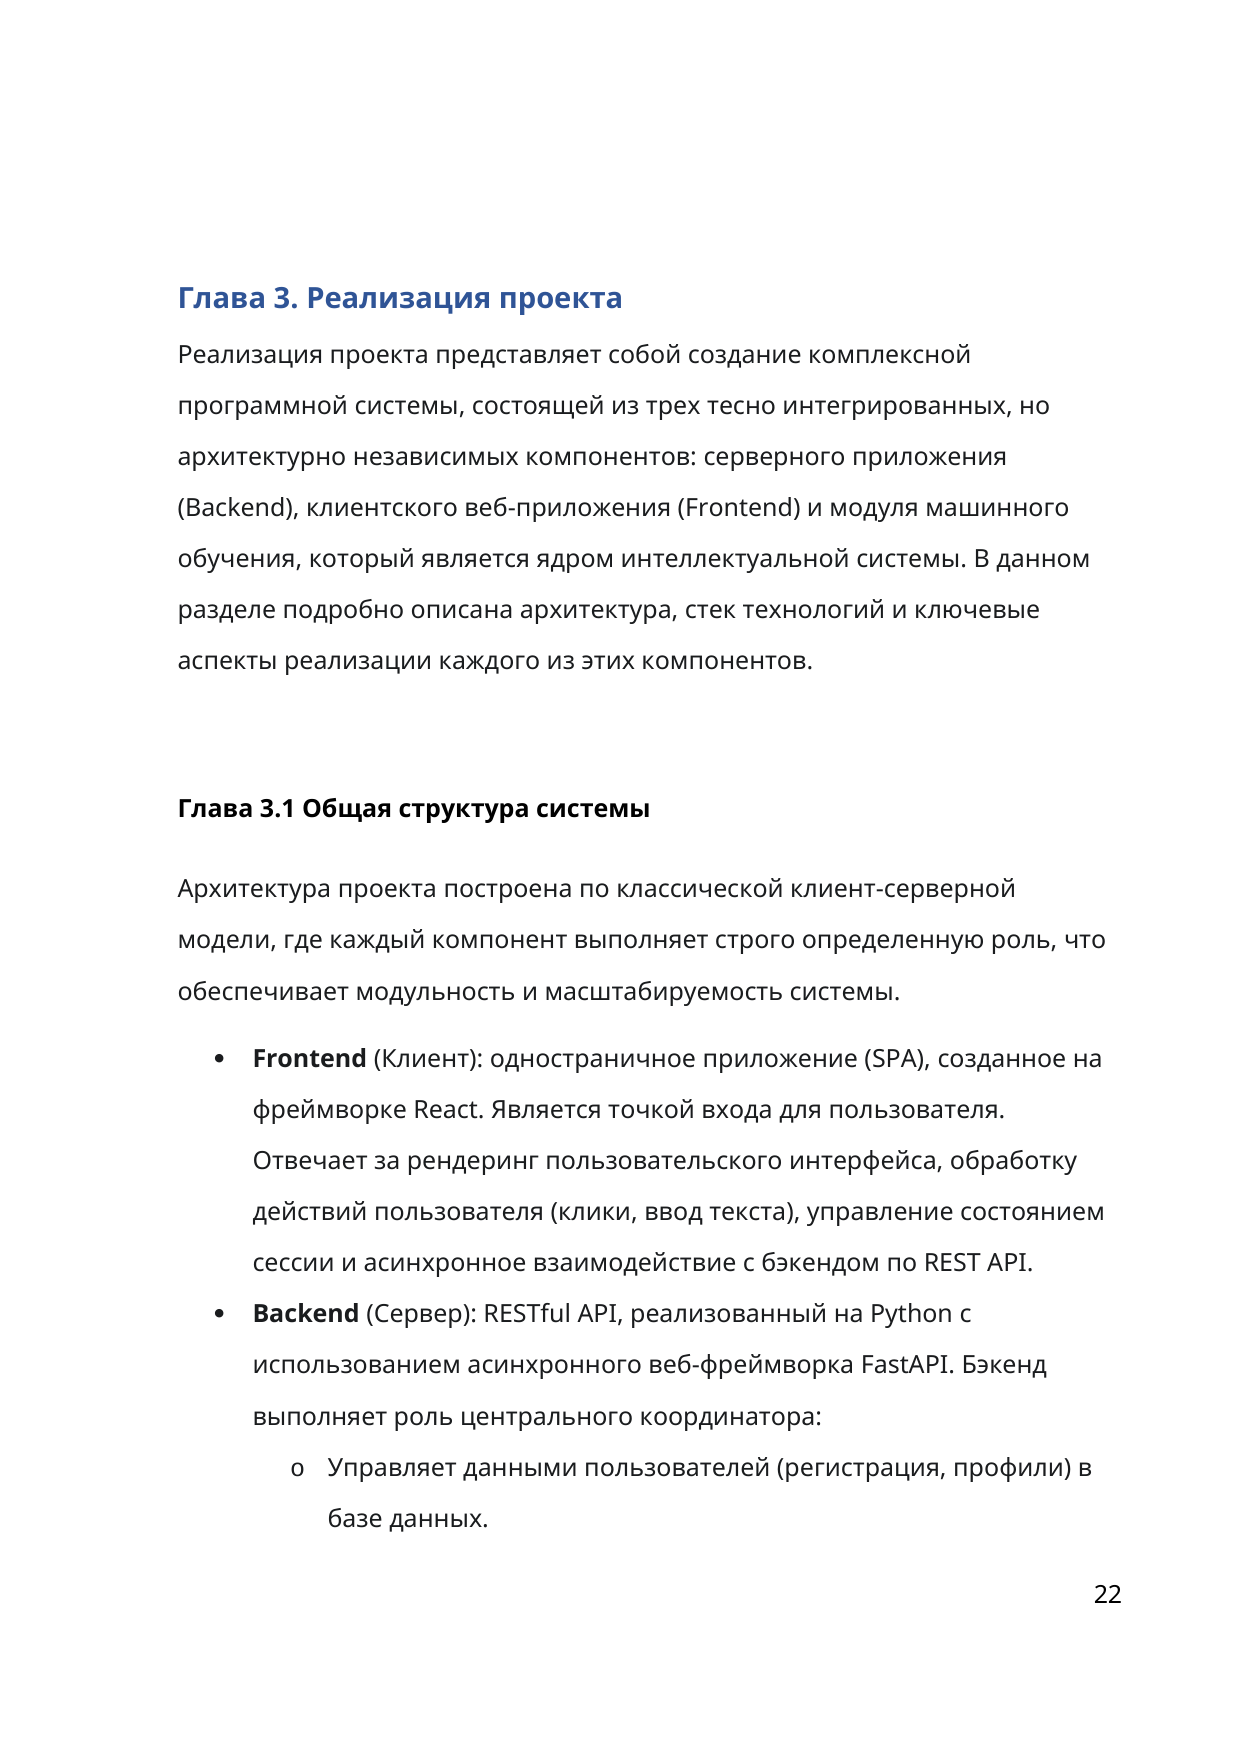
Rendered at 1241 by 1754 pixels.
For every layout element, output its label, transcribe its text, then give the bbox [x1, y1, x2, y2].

list Управляет данными пользователей (регистрация, профили) в базе данных. [290, 1449, 1122, 1534]
text Реализация проекта представляет собой создание комплексной программной системы, состоящей из трех тесно интегрированных, но архитектурно независимых компонентов: серверного приложения (Backend), клиентского веб-приложения (Frontend) и модуля машинного обучения, который является ядром интеллектуальной системы. В данном разделе подробно описана архитектура, стек технологий и ключевые аспекты реализации каждого из этих компонентов. [177, 337, 1122, 677]
list Backend (Сервер): RESTful API, реализованный на Python с использованием асинхронного веб-фреймворка FastAPI. Бэкенд выполняет роль центрального координатора: [215, 1296, 1122, 1432]
list Frontend (Клиент): одностраничное приложение (SPA), созданное на фреймворке React. Является точкой входа для пользователя. Отвечает за рендеринг пользовательского интерфейса, обработку действий пользователя (клики, ввод текста), управление состоянием сессии и асинхронное взаимодействие с бэкендом по REST API. [215, 1041, 1122, 1279]
text Архитектура проекта построена по классической клиент-серверной модели, где каждый компонент выполняет строго определенную роль, что обеспечивает модульность и масштабируемость системы. [177, 871, 1122, 1007]
list Глава 3.1 Общая структура системы [177, 791, 1122, 825]
subtitle Глава 3. Реализация проекта [177, 277, 1122, 317]
